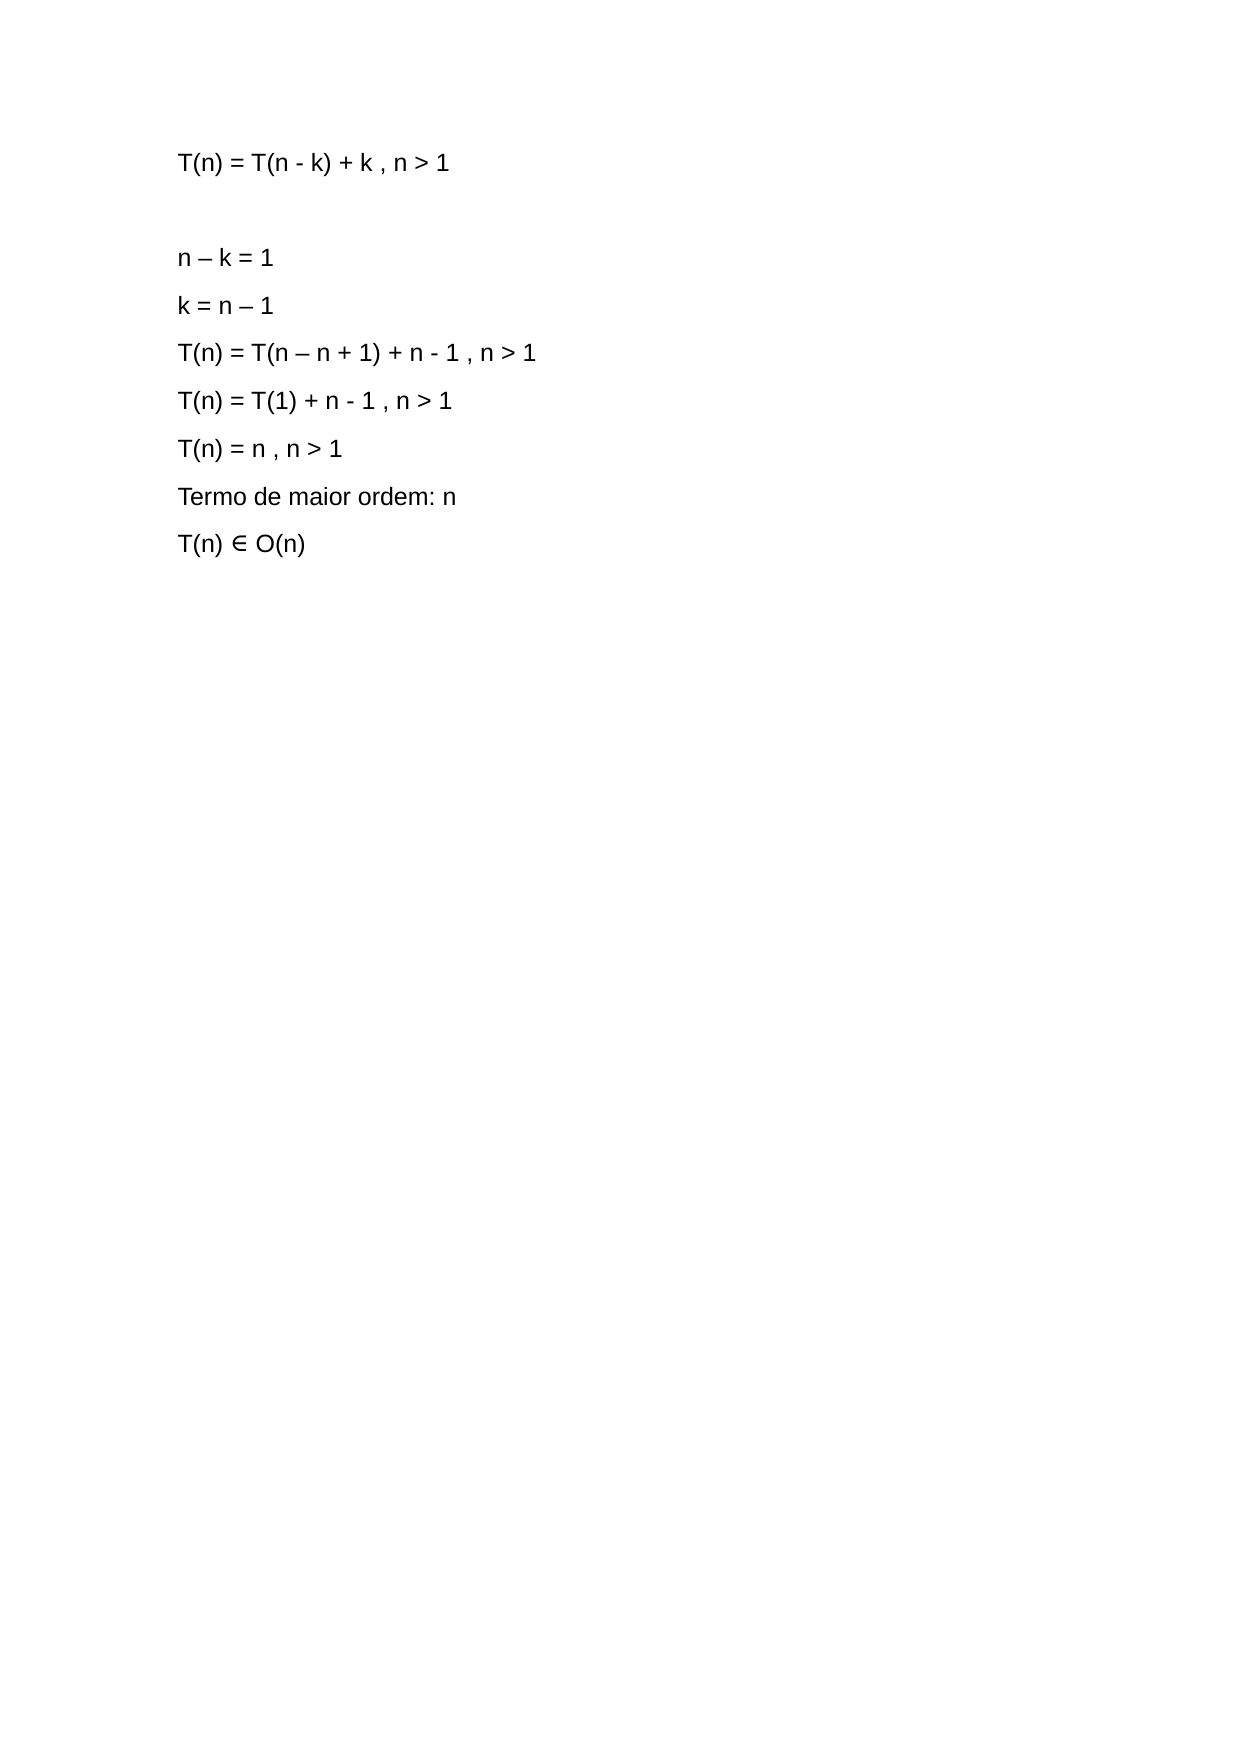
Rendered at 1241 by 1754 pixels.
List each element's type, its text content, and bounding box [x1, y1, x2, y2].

text T(n) = n , n > 1 [177, 434, 1063, 463]
text n – k = 1 [177, 243, 1063, 272]
text k = n – 1 [177, 291, 1063, 319]
text T(n) = T(1) + n - 1 , n > 1 [177, 386, 1063, 415]
text T(n) O(n) [177, 529, 1063, 558]
text Termo de maior ordem: n [177, 482, 1063, 510]
text T(n) = T(n - k) + k , n > 1 [177, 148, 1063, 176]
text T(n) = T(n – n + 1) + n - 1 , n > 1 [177, 338, 1063, 367]
